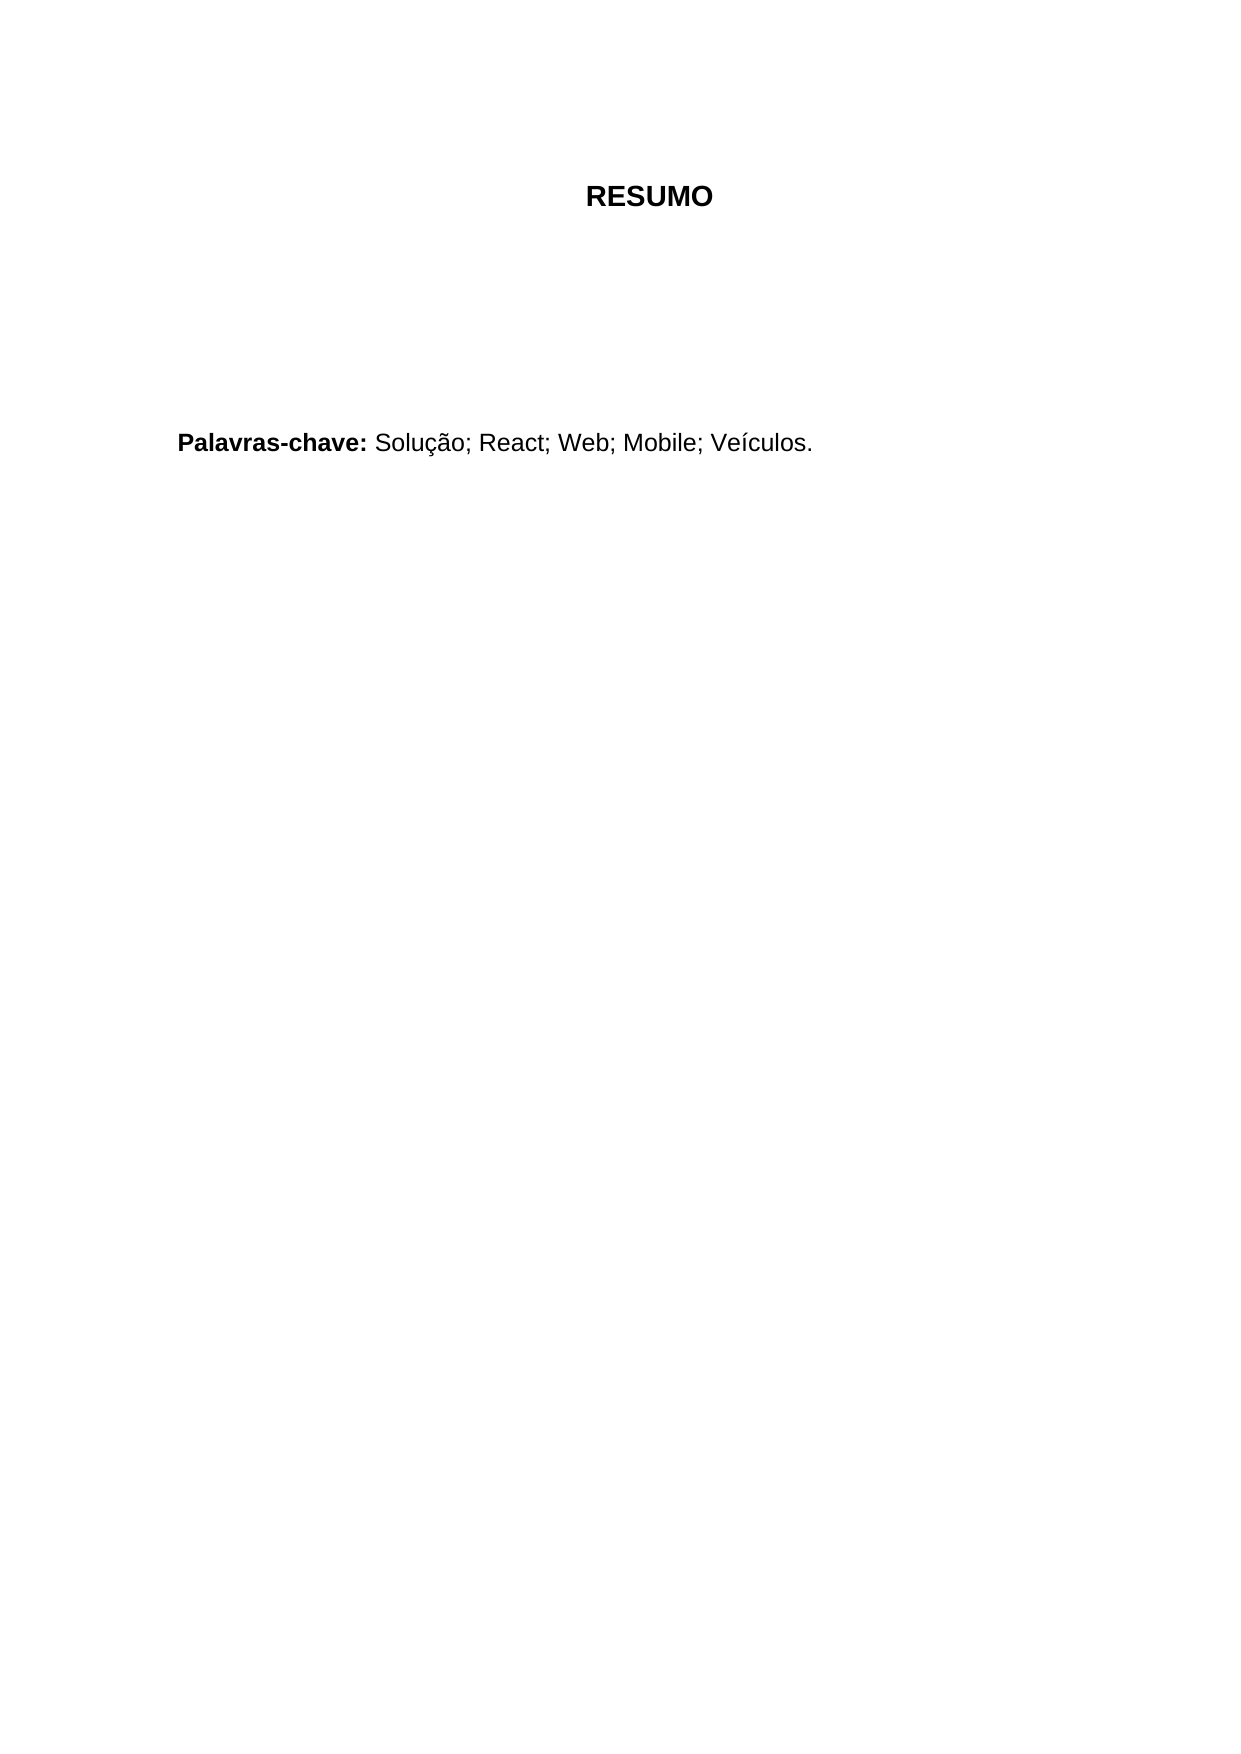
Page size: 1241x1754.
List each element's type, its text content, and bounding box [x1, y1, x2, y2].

text Palavras-chave: Solução; React; Web; Mobile; Veículos. [177, 428, 1122, 457]
text RESUMO [177, 179, 1122, 213]
